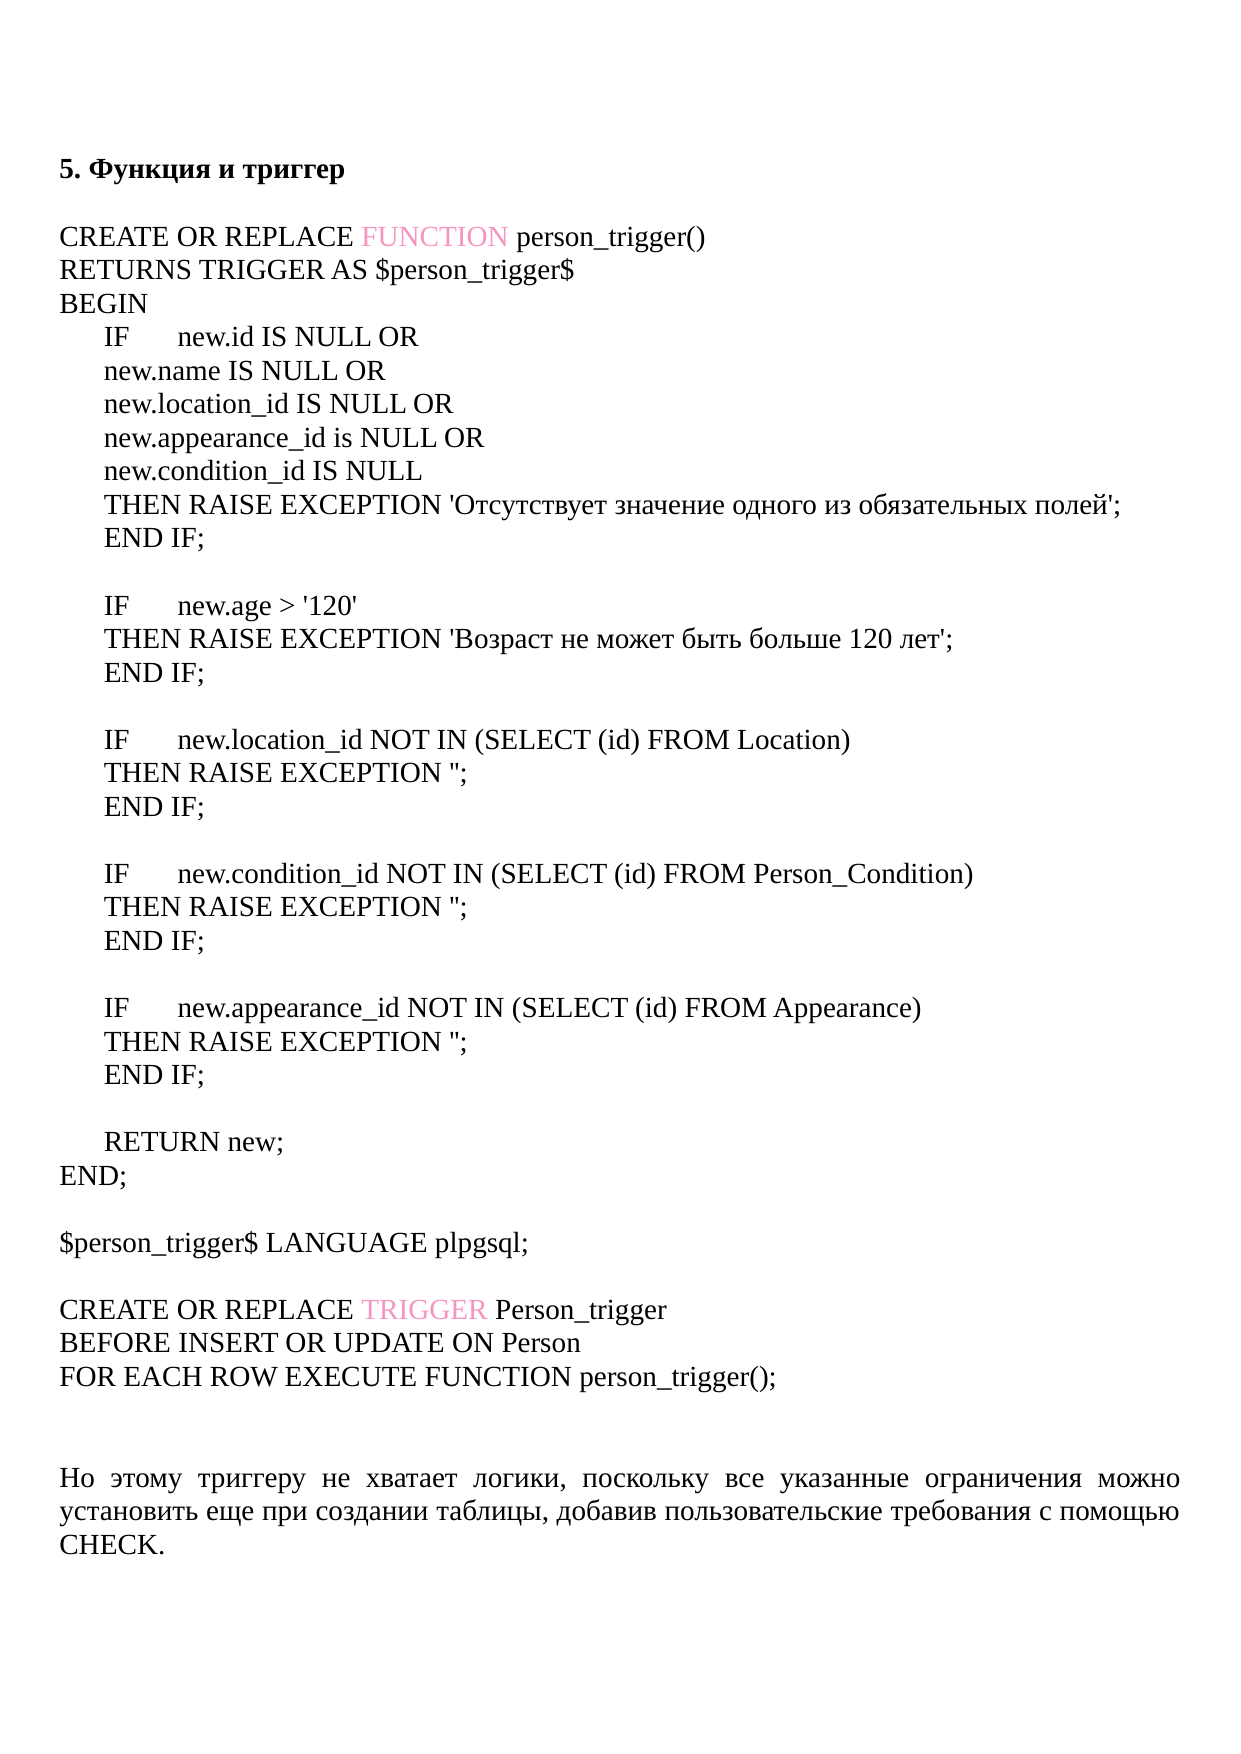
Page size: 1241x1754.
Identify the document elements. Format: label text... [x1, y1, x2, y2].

text RETURNS TRIGGER AS $person_trigger$ [59, 252, 1181, 286]
text IF new.appearance_id NOT IN (SELECT (id) FROM Appearance) [59, 990, 1181, 1024]
text THEN RAISE EXCEPTION 'Отсутствует значение одного из обязательных полей'; [59, 487, 1181, 521]
text END IF; [59, 655, 1181, 688]
text new.appearance_id is NULL OR [59, 420, 1181, 453]
text END; [59, 1158, 1181, 1191]
text END IF; [59, 923, 1181, 957]
text BEFORE INSERT OR UPDATE ON Person [59, 1326, 1181, 1359]
text new.condition_id IS NULL [59, 453, 1181, 487]
text END IF; [59, 521, 1181, 554]
text BEGIN [59, 286, 1181, 319]
text THEN RAISE EXCEPTION ''; [59, 755, 1181, 789]
text IF new.location_id NOT IN (SELECT (id) FROM Location) [59, 722, 1181, 755]
text IF new.id IS NULL OR [59, 319, 1181, 353]
text CREATE OR REPLACE TRIGGER Person_trigger [59, 1292, 1181, 1326]
text $person_trigger$ LANGUAGE plpgsql; [59, 1225, 1181, 1258]
text IF new.condition_id NOT IN (SELECT (id) FROM Person_Condition) [59, 856, 1181, 889]
text new.location_id IS NULL OR [59, 386, 1181, 420]
text THEN RAISE EXCEPTION 'Возраст не может быть больше 120 лет'; [59, 621, 1181, 655]
text IF new.age > '120' [59, 588, 1181, 621]
text THEN RAISE EXCEPTION ''; [59, 889, 1181, 923]
text FOR EACH ROW EXECUTE FUNCTION person_trigger(); [59, 1359, 1181, 1393]
text END IF; [59, 789, 1181, 822]
text Но этому триггеру не хватает логики, поскольку все указанные ограничения можно установить еще при создании таблицы, добавив пользовательские требования с помощью CHECK. [59, 1460, 1181, 1560]
text new.name IS NULL OR [59, 353, 1181, 386]
text 5. Функция и триггер [59, 152, 1181, 185]
text RETURN new; [59, 1124, 1181, 1158]
text CREATE OR REPLACE FUNCTION person_trigger() [59, 219, 1181, 252]
text THEN RAISE EXCEPTION ''; [59, 1024, 1181, 1057]
text END IF; [59, 1057, 1181, 1091]
